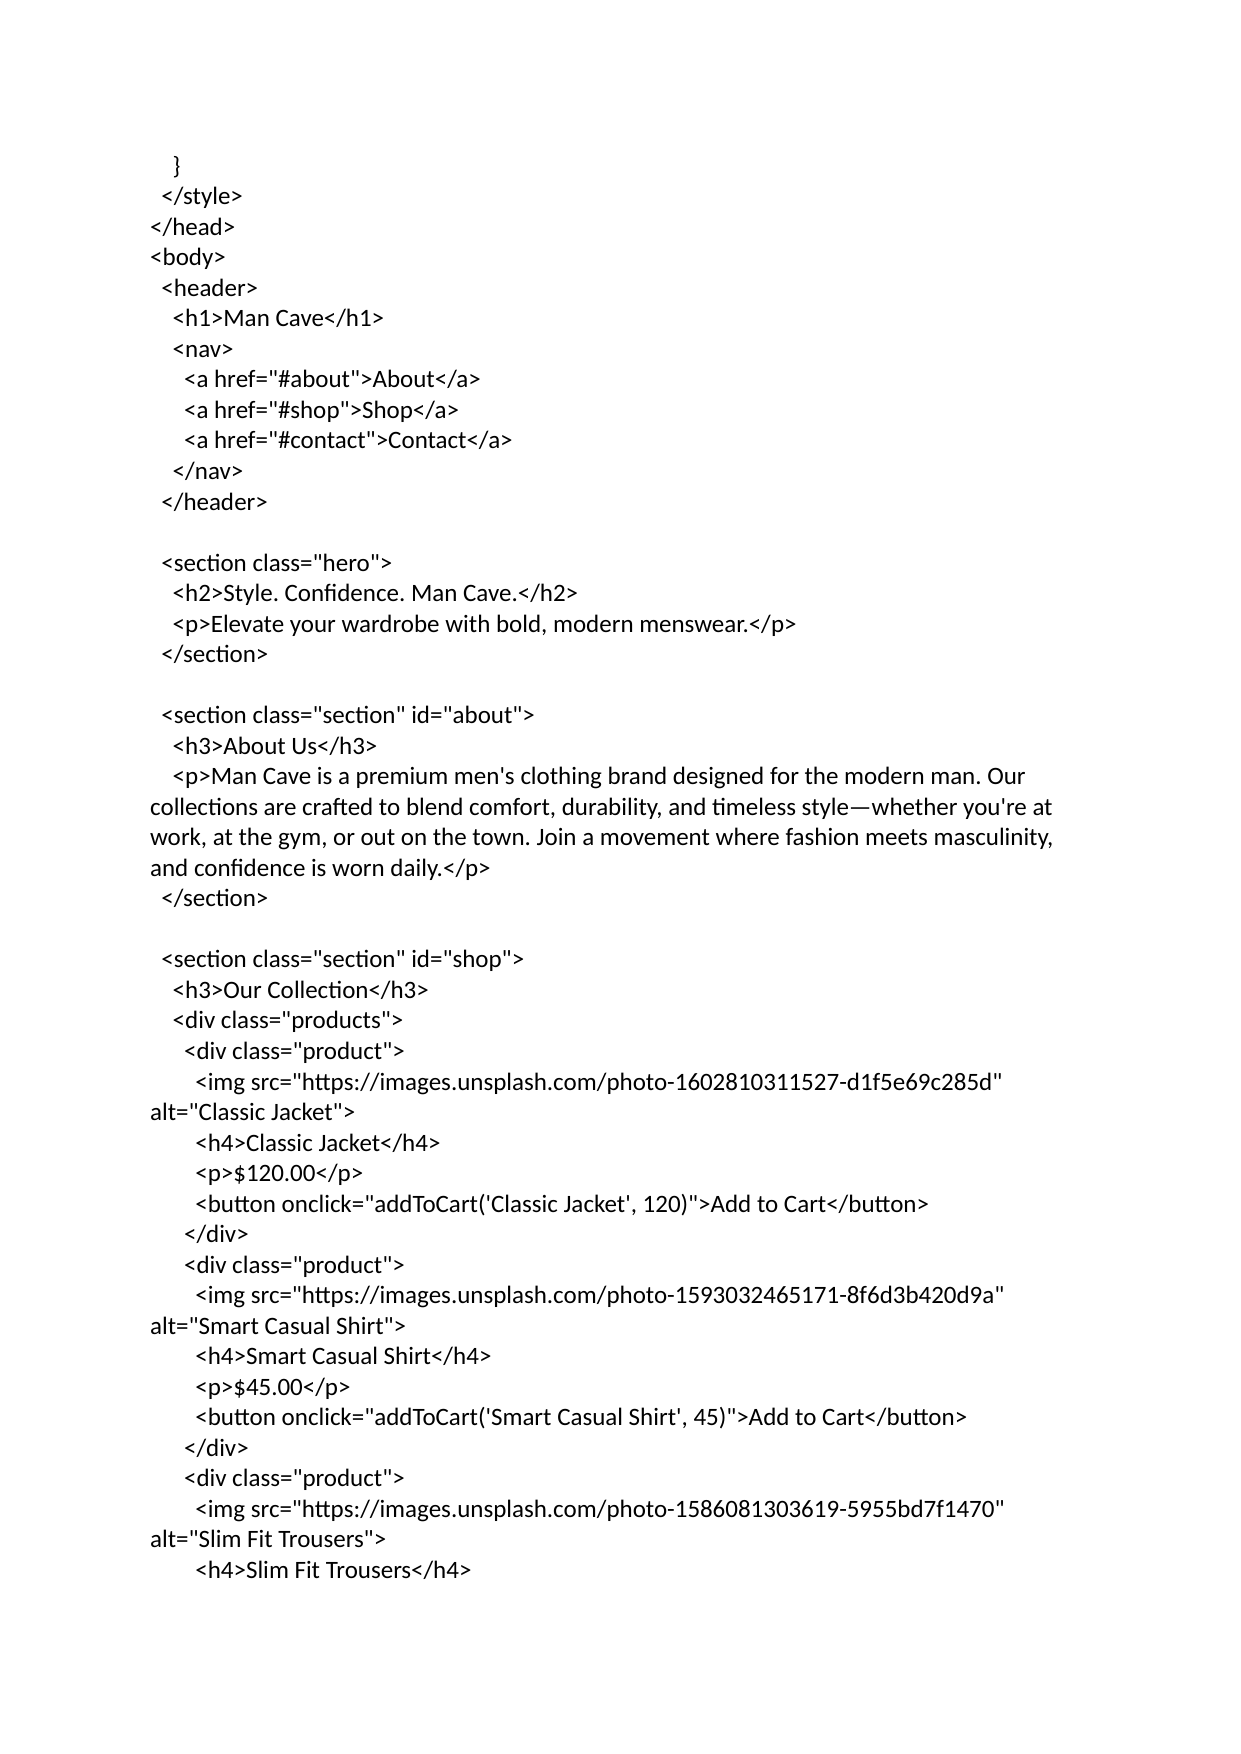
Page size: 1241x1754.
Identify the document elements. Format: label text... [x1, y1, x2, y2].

text </header> [150, 486, 1090, 516]
text </head> [150, 211, 1090, 242]
text <p>Elevate your wardrobe with bold, modern menswear.</p> [150, 608, 1090, 638]
text </div> [150, 1432, 1090, 1462]
text <a href="#contact">Contact</a> [150, 425, 1090, 455]
text <img src="https://images.unsplash.com/photo-1586081303619-5955bd7f1470" alt="Slim Fit Trousers"> [150, 1493, 1090, 1554]
text <div class="products"> [150, 1004, 1090, 1035]
text <img src="https://images.unsplash.com/photo-1602810311527-d1f5e69c285d" alt="Classic Jacket"> [150, 1066, 1090, 1127]
text <div class="product"> [150, 1249, 1090, 1279]
text </section> [150, 882, 1090, 913]
text } [150, 150, 1090, 181]
text <div class="product"> [150, 1462, 1090, 1493]
text </div> [150, 1218, 1090, 1249]
text <a href="#about">About</a> [150, 364, 1090, 394]
text <button onclick="addToCart('Classic Jacket', 120)">Add to Cart</button> [150, 1188, 1090, 1218]
text </section> [150, 638, 1090, 669]
text <a href="#shop">Shop</a> [150, 394, 1090, 425]
text <p>$120.00</p> [150, 1157, 1090, 1188]
text <img src="https://images.unsplash.com/photo-1593032465171-8f6d3b420d9a" alt="Smart Casual Shirt"> [150, 1279, 1090, 1340]
text <h3>Our Collection</h3> [150, 974, 1090, 1004]
text <section class="section" id="shop"> [150, 943, 1090, 974]
text <h4>Slim Fit Trousers</h4> [150, 1554, 1090, 1584]
text <section class="hero"> [150, 547, 1090, 577]
text <body> [150, 242, 1090, 272]
text <p>$45.00</p> [150, 1371, 1090, 1401]
text <p>Man Cave is a premium men's clothing brand designed for the modern man. Our collections are crafted to blend comfort, durability, and timeless style—whether you're at work, at the gym, or out on the town. Join a movement where fashion meets masculinity, and confidence is worn daily.</p> [150, 760, 1090, 882]
text <div class="product"> [150, 1035, 1090, 1066]
text <button onclick="addToCart('Smart Casual Shirt', 45)">Add to Cart</button> [150, 1401, 1090, 1432]
text <h3>About Us</h3> [150, 730, 1090, 760]
text <h4>Classic Jacket</h4> [150, 1127, 1090, 1157]
text <nav> [150, 333, 1090, 364]
text </nav> [150, 455, 1090, 486]
text <h4>Smart Casual Shirt</h4> [150, 1340, 1090, 1371]
text <header> [150, 272, 1090, 303]
text <section class="section" id="about"> [150, 699, 1090, 730]
text </style> [150, 181, 1090, 211]
text <h1>Man Cave</h1> [150, 303, 1090, 333]
text <h2>Style. Confidence. Man Cave.</h2> [150, 577, 1090, 608]
